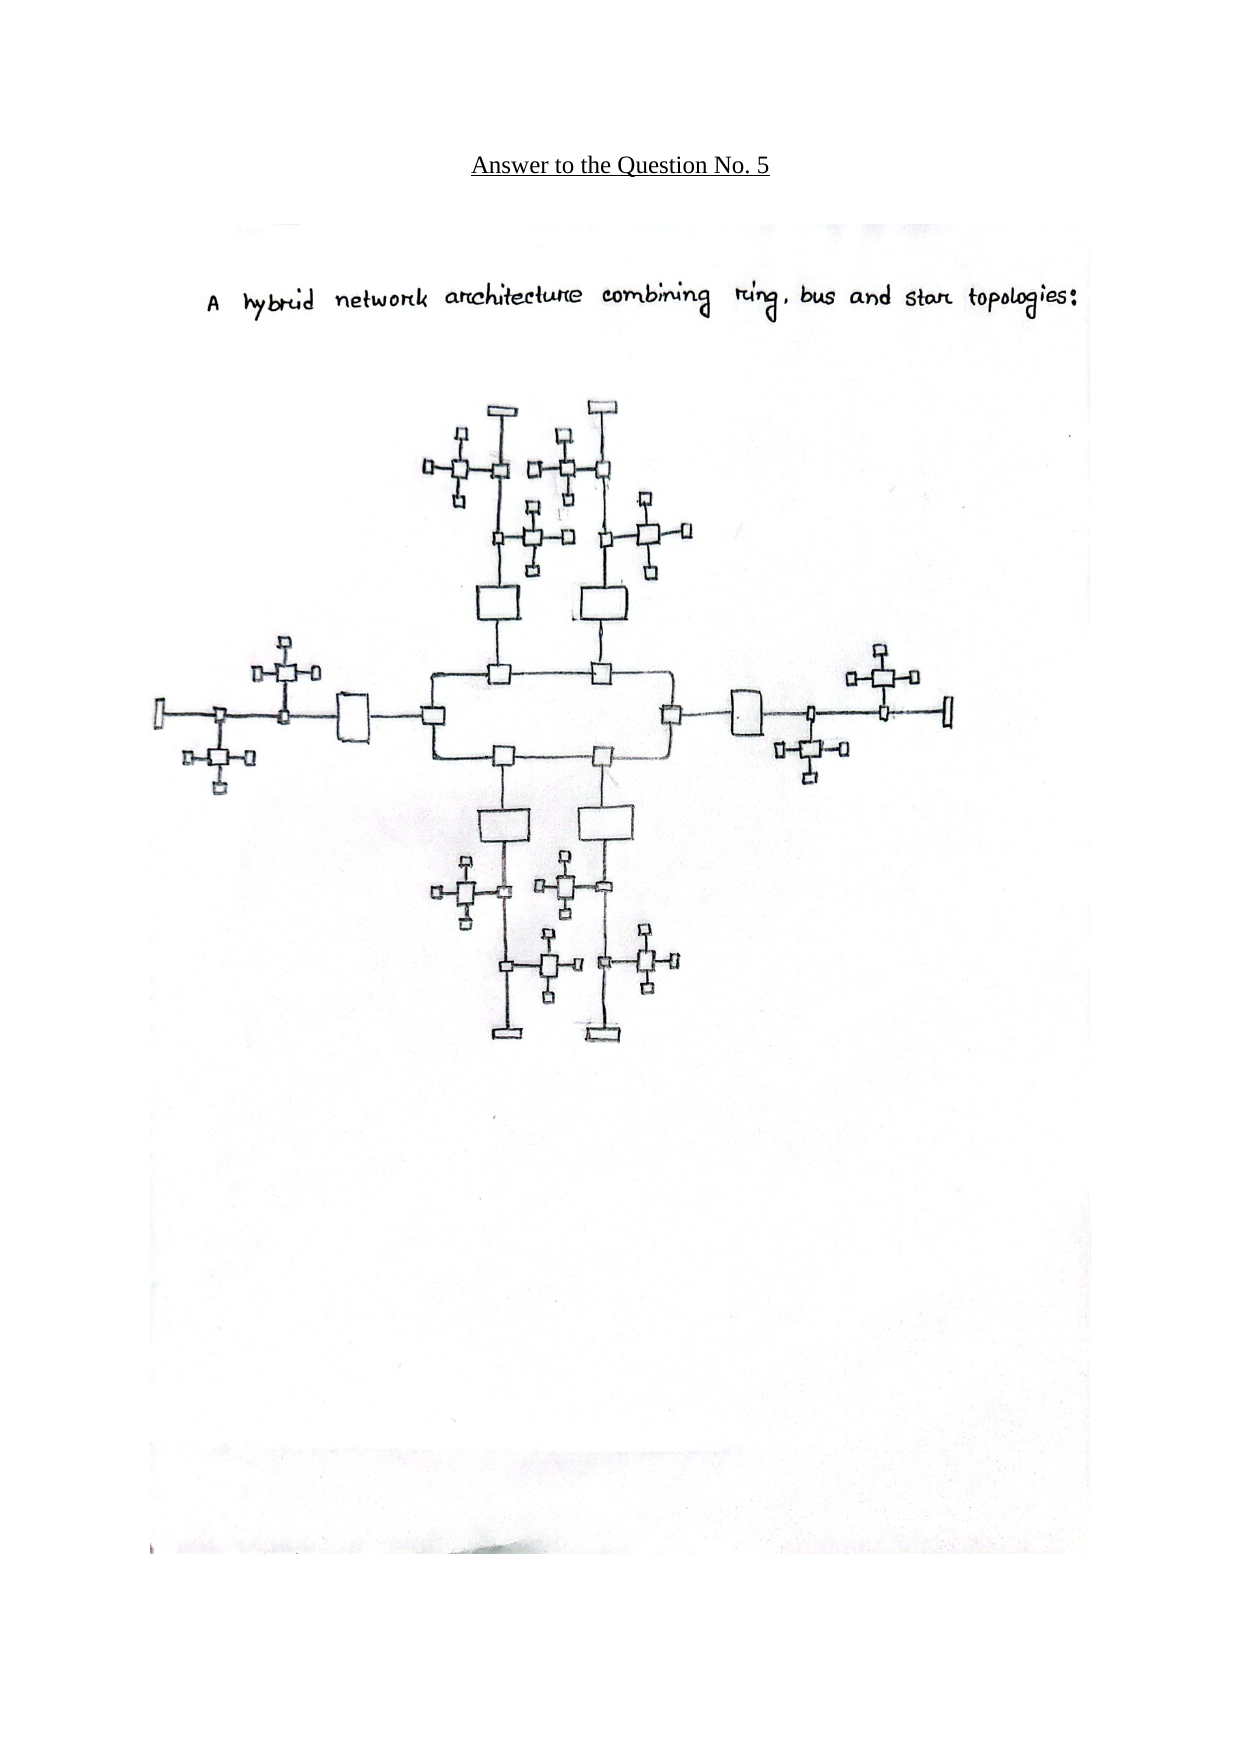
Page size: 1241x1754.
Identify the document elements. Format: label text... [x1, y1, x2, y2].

picture [150, 224, 1091, 1554]
text Answer to the Question No. 5 [150, 150, 1090, 179]
